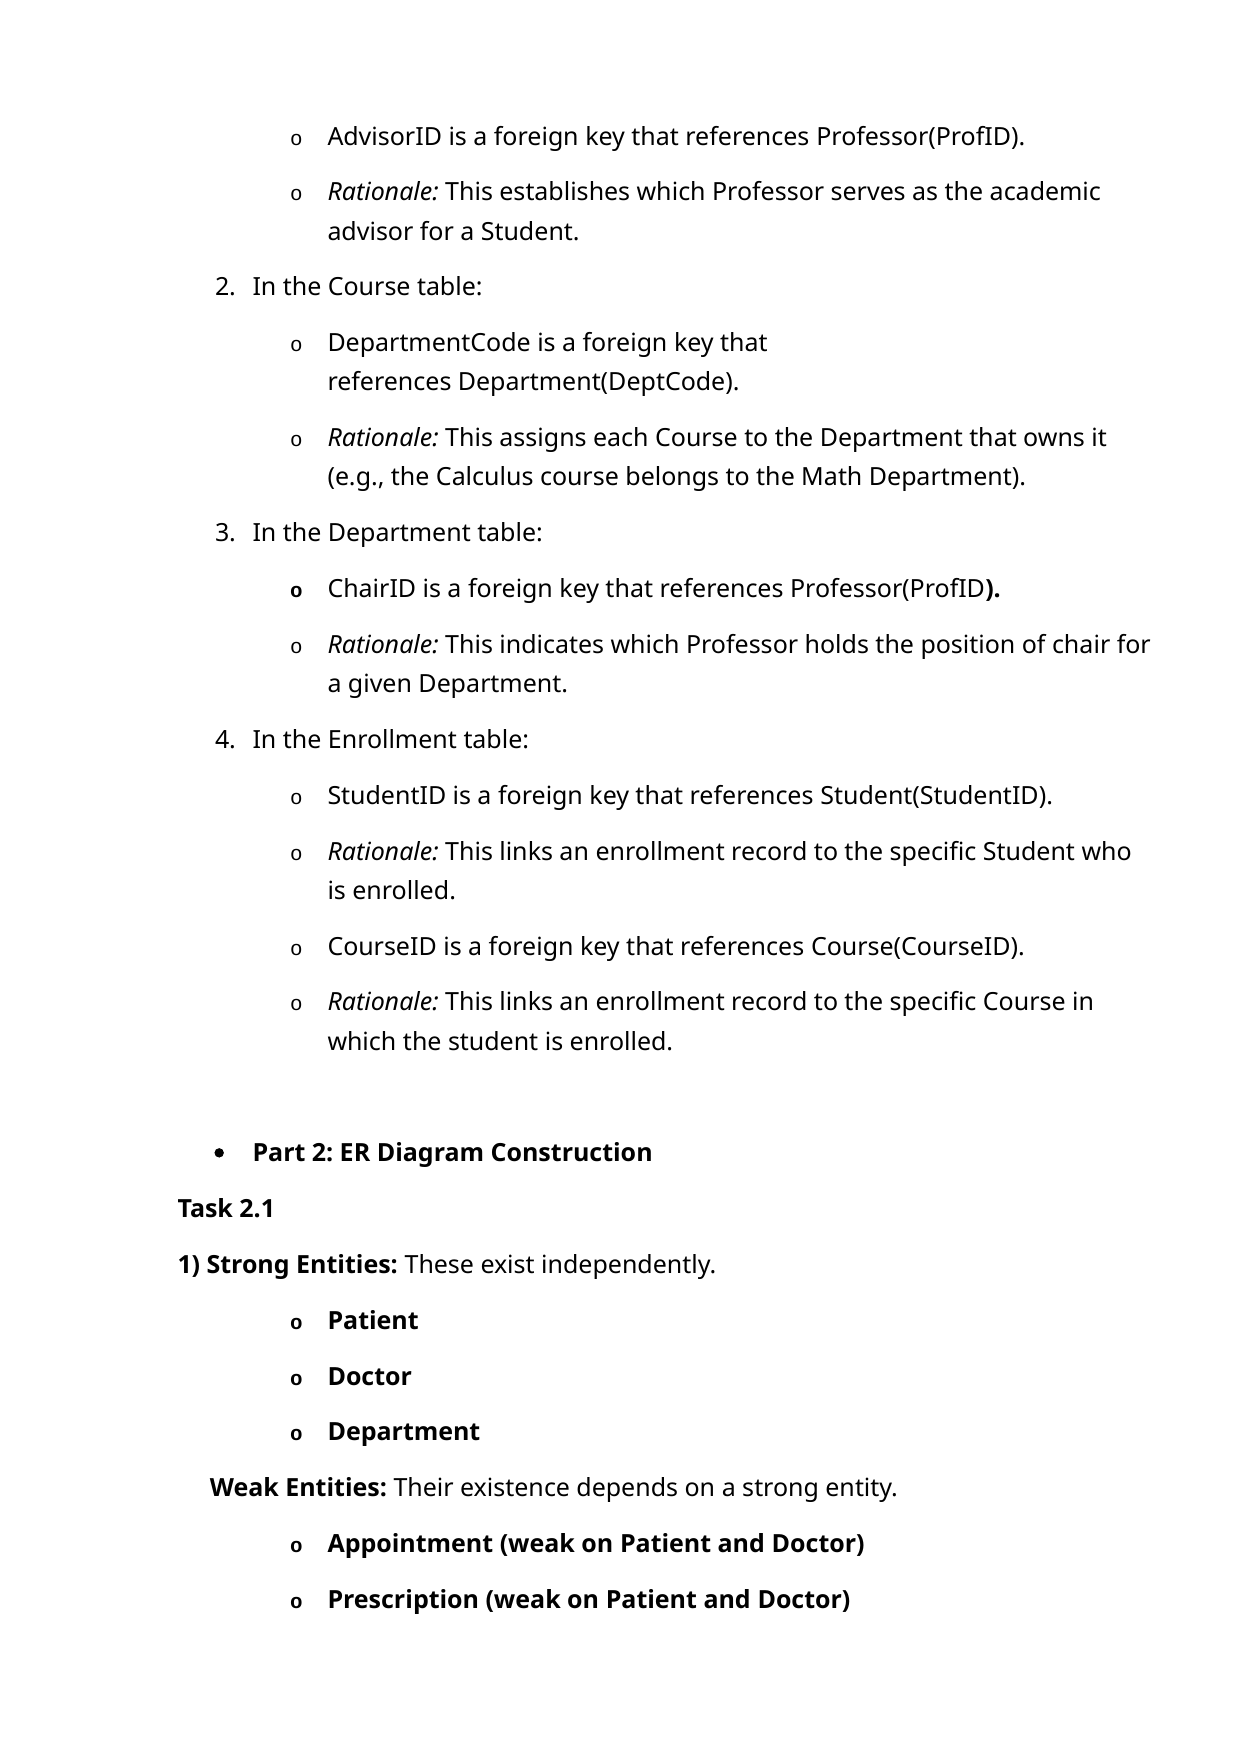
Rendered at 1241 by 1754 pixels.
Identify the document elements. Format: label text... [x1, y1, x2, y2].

list Rationale: This establishes which Professor serves as the academic advisor for a Student. [290, 174, 1152, 247]
list Patient [290, 1302, 1152, 1336]
list Part 2: ER Diagram Construction [215, 1135, 1152, 1169]
text 1) Strong Entities: These exist independently. [177, 1246, 1152, 1281]
text Task 2.1 [177, 1191, 1152, 1225]
list Rationale: This links an enrollment record to the specific Student who is enrolled. [290, 833, 1152, 906]
list Rationale: This links an enrollment record to the specific Course in which the student is enrolled. [290, 984, 1152, 1057]
list Rationale: This indicates which Professor holds the position of chair for a given Department. [290, 626, 1152, 700]
list Department [290, 1414, 1152, 1448]
list In the Department table: [215, 515, 1152, 549]
list CourseID is a foreign key that references Course(CourseID). [290, 928, 1152, 962]
list In the Enrollment table: [215, 721, 1152, 756]
list StudentID is a foreign key that references Student(StudentID). [290, 777, 1152, 811]
list ChairID is a foreign key that references Professor(ProfID). [290, 571, 1152, 605]
list Prescription (weak on Patient and Doctor) [290, 1581, 1152, 1616]
list AdvisorID is a foreign key that references Professor(ProfID). [290, 118, 1152, 152]
text Weak Entities: Their existence depends on a strong entity. [177, 1470, 1152, 1504]
list DepartmentCode is a foreign key that references Department(DeptCode). [290, 325, 1152, 398]
list Rationale: This assigns each Course to the Department that owns it (e.g., the Calculus course belongs to the Math Department). [290, 420, 1152, 493]
list Appointment (weak on Patient and Doctor) [290, 1526, 1152, 1560]
list In the Course table: [215, 269, 1152, 303]
list Doctor [290, 1358, 1152, 1392]
